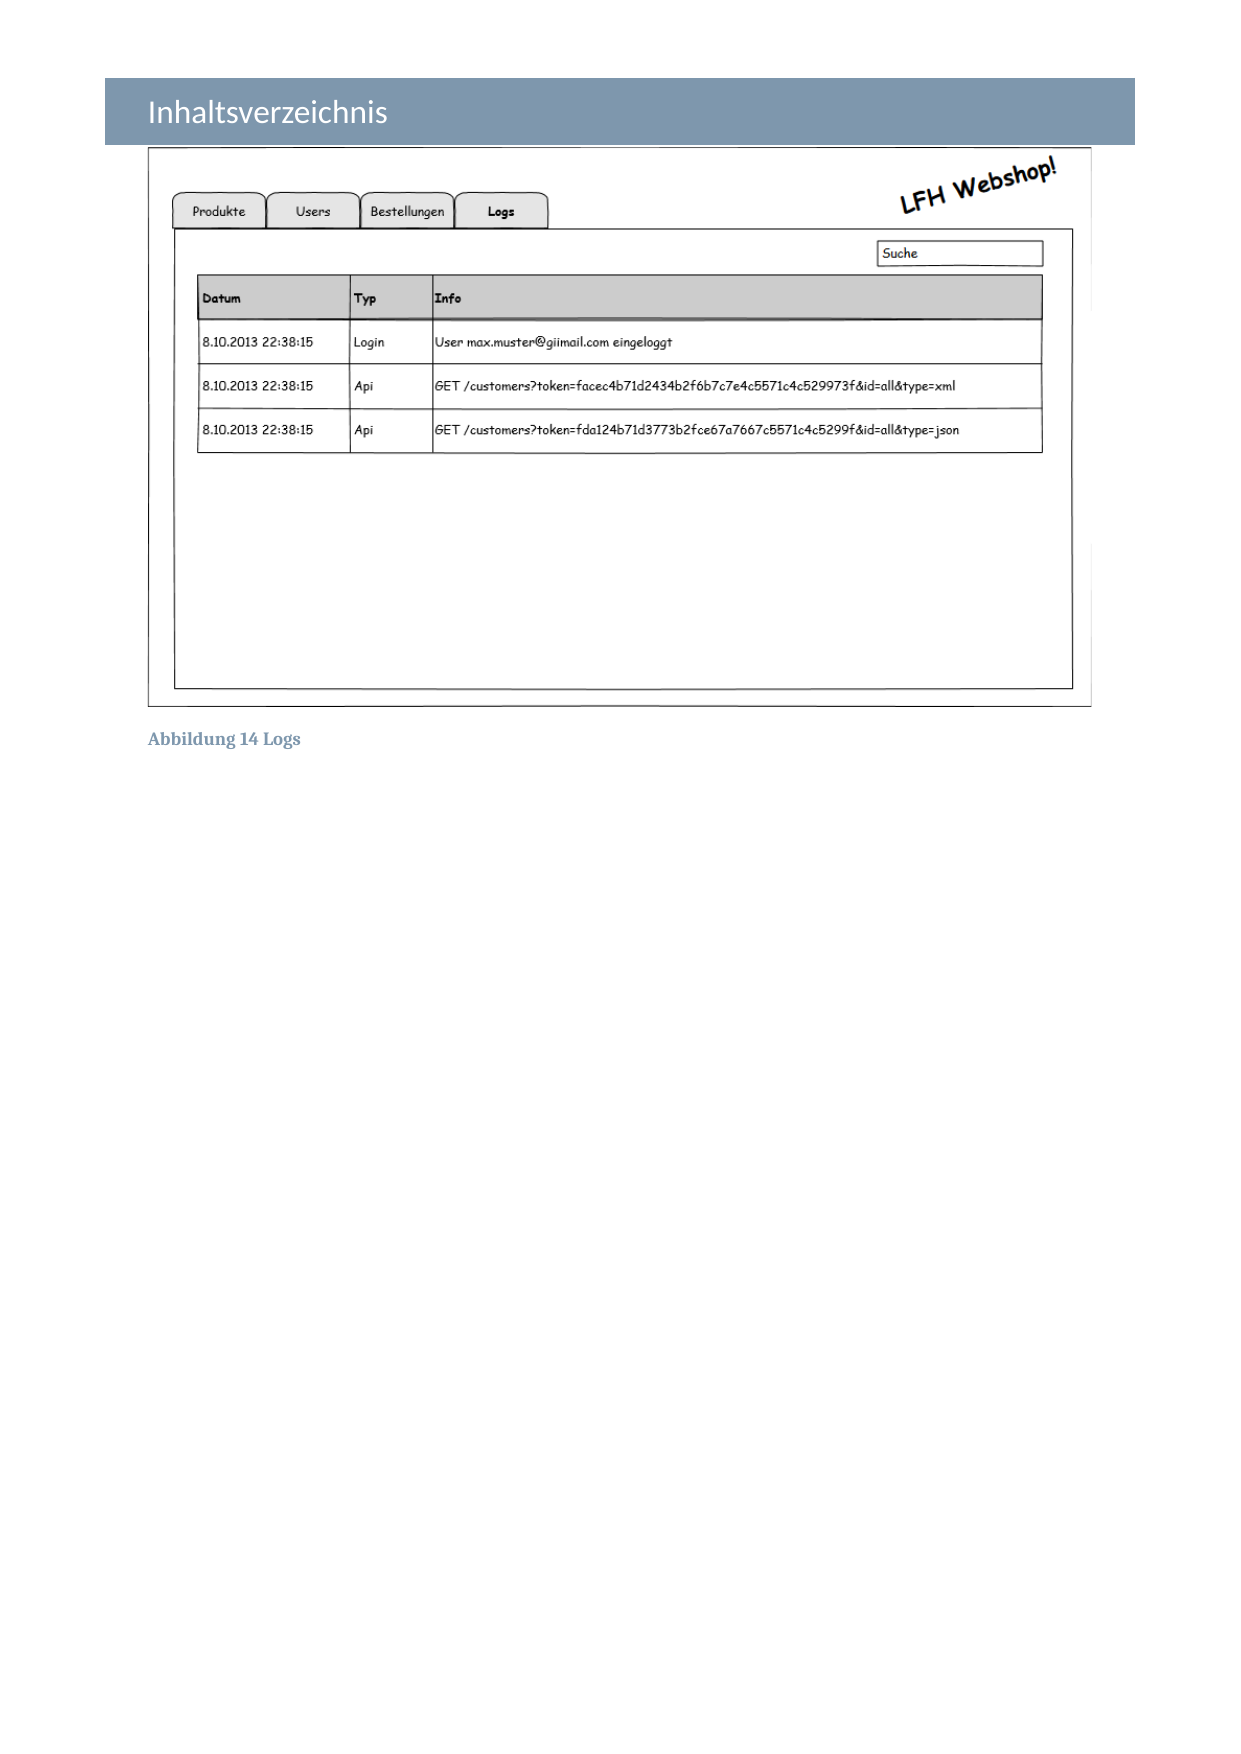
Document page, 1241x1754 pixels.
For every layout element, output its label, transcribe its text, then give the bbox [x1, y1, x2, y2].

text Abbildung 14 Logs [148, 728, 1093, 750]
picture [147, 147, 1092, 707]
